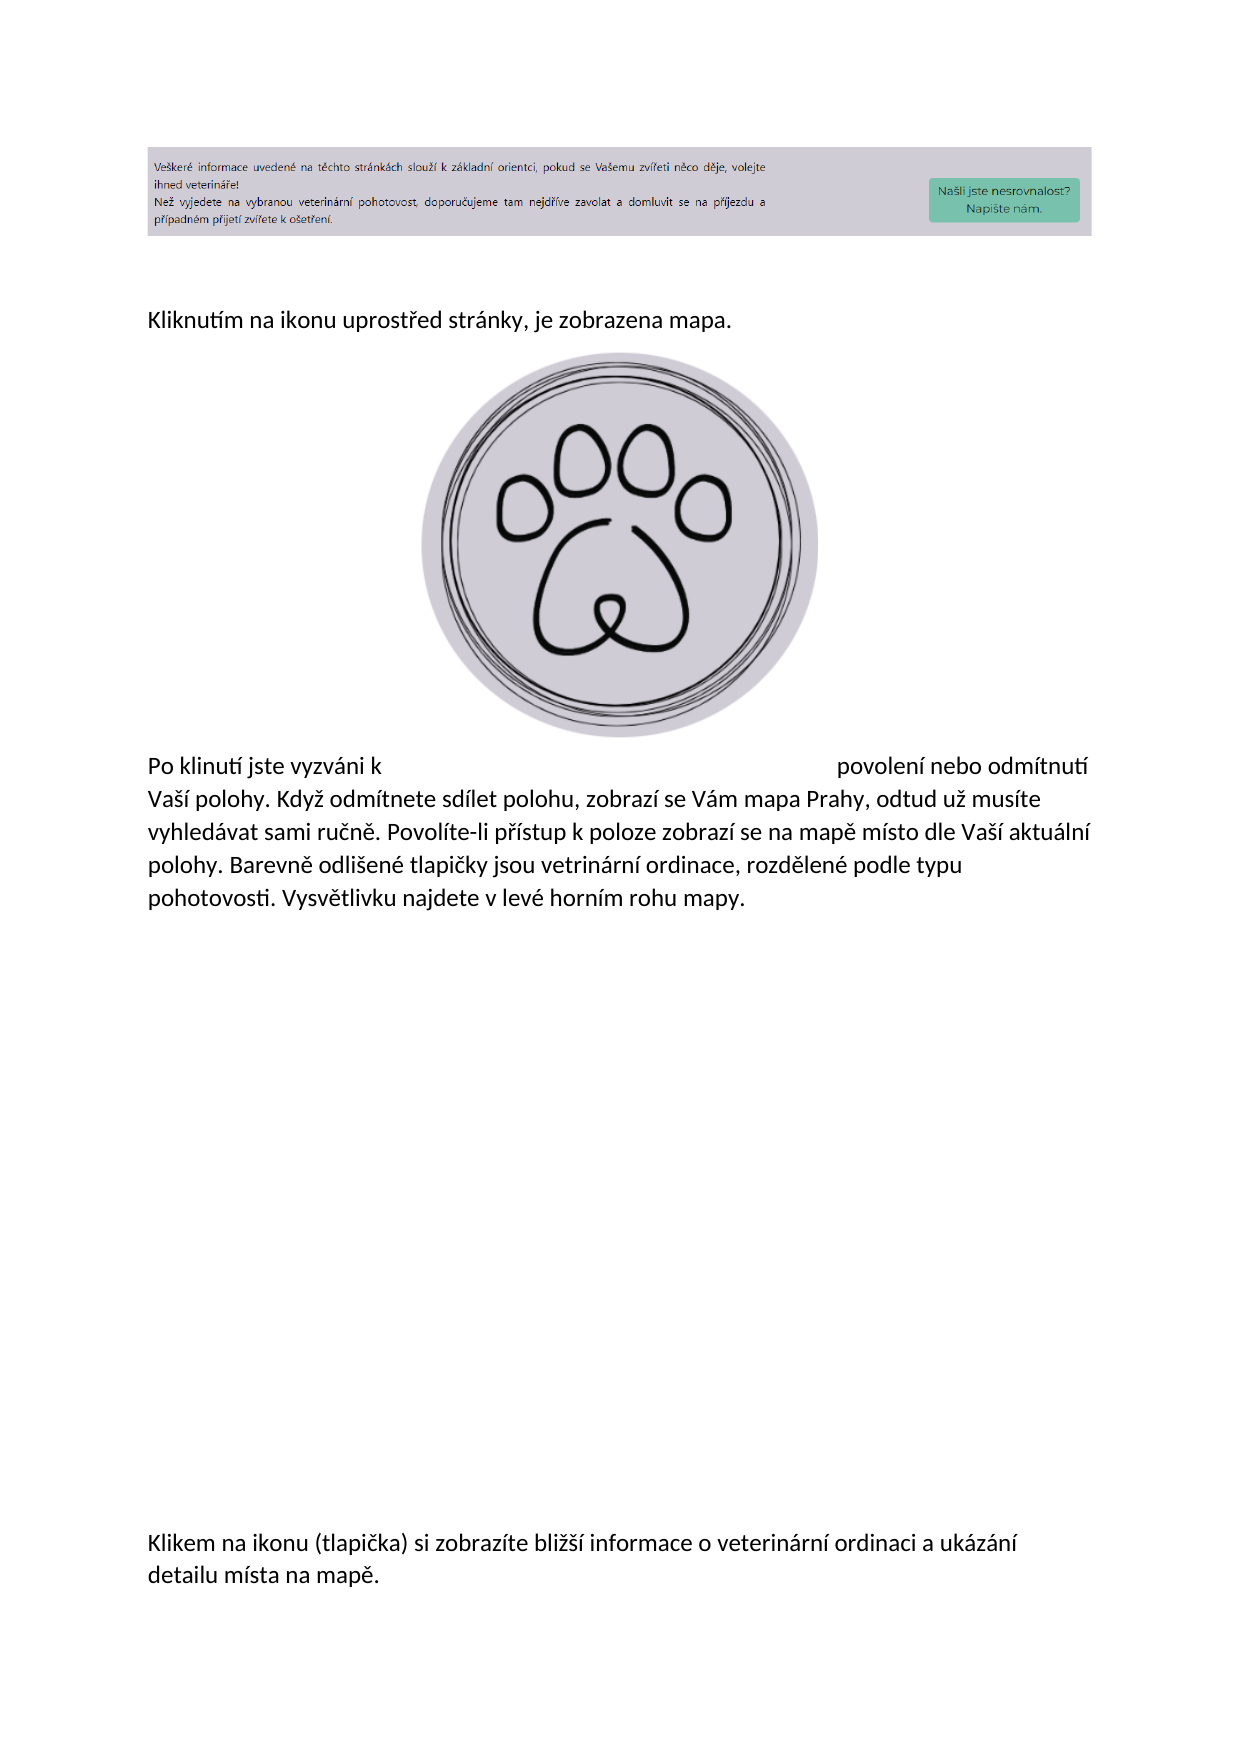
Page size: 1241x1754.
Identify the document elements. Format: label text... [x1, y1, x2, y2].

picture [417, 347, 818, 738]
text Kliknutím na ikonu uprostřed stránky, je zobrazena mapa. [148, 304, 1093, 335]
text Po klinutí jste vyzváni k povolení nebo odmítnutí Vaší polohy. Když odmítnete sdílet polohu, zobrazí se Vám mapa Prahy, odtud už musíte vyhledávat sami ručně. Povolíte-li přístup k poloze zobrazí se na mapě místo dle Vaší aktuální polohy. Barevně odlišené tlapičky jsou vetrinární ordinace, rozdělené podle typu pohotovosti. Vysvětlivku najdete v levé horním rohu mapy. [148, 751, 1093, 913]
picture [147, 147, 1092, 236]
text Klikem na ikonu (tlapička) si zobrazíte bližší informace o veterinární ordinaci a ukázání detailu místa na mapě. [148, 1527, 1093, 1590]
